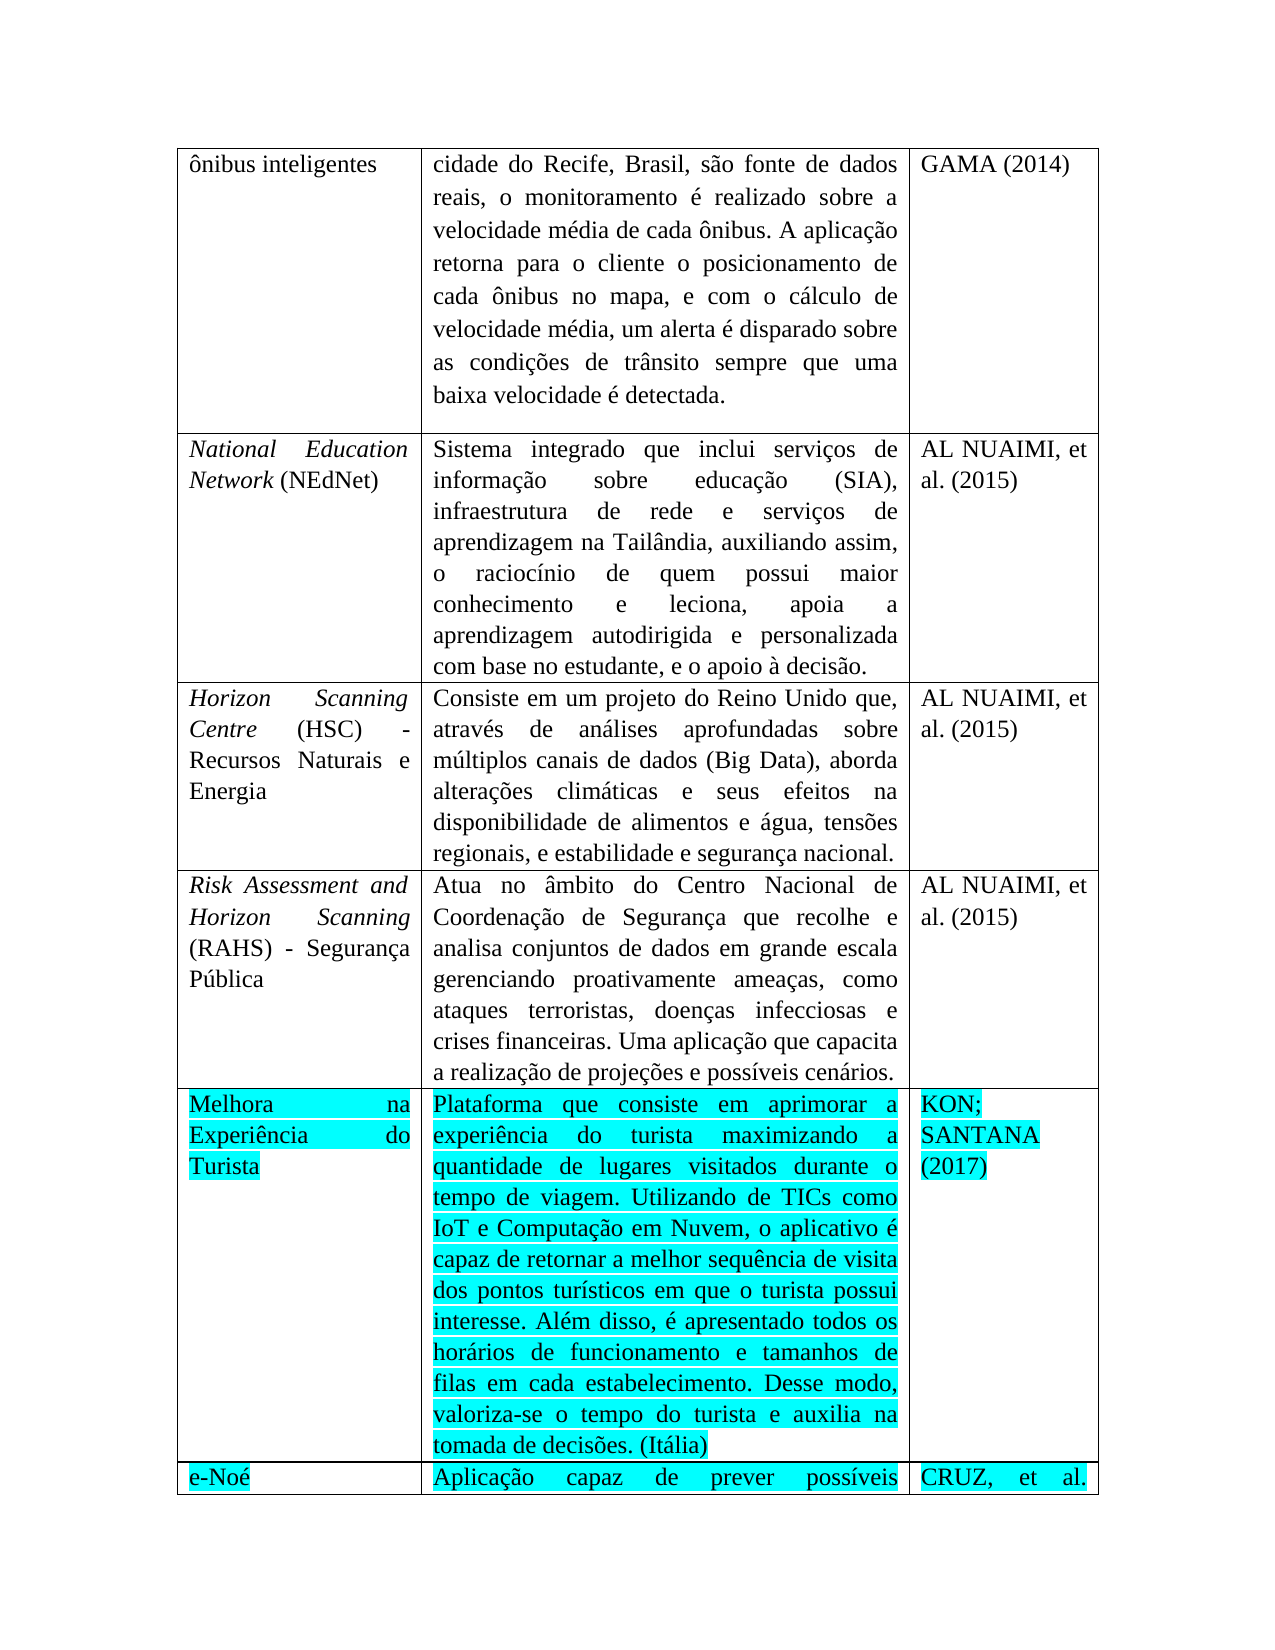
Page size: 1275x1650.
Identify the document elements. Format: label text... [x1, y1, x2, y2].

table_cell Risk Assessment and Horizon Scanning (RAHS) - Segurança Pública [178, 871, 421, 1088]
table_cell Melhora na Experiência do Turista [178, 1089, 421, 1461]
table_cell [178, 149, 421, 433]
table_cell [422, 1463, 909, 1493]
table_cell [422, 149, 909, 433]
table_cell Horizon Scanning Centre (HSC) - Recursos Naturais e Energia [178, 683, 421, 869]
table_cell AL NUAIMI, et al. (2015) [910, 871, 1098, 1088]
table_cell BORJA; GAMA (2014) [910, 149, 1098, 433]
table_cell Atua no âmbito do Centro Nacional de Coordenação de Segurança que recolhe e analisa conjuntos de dados em grande escala gerenciando proativamente ameaças, como ataques terroristas, doenças infecciosas e crises financeiras. Uma aplicação que capacita a realização de projeções e possíveis cenários. [422, 871, 909, 1088]
table_cell AL NUAIMI, et al. (2015) [910, 683, 1098, 869]
table_cell CRUZ, et al. (2020) [910, 1463, 1098, 1493]
table_cell Plataforma que consiste em aprimorar a experiência do turista maximizando a quantidade de lugares visitados durante o tempo de viagem. Utilizando de TICs como IoT e Computação em Nuvem, o aplicativo é capaz de retornar a melhor sequência de visita dos pontos turísticos em que o turista possui interesse. Além disso, é apresentado todos os horários de funcionamento e tamanhos de filas em cada estabelecimento. Desse modo, valoriza-se o tempo do turista e auxilia na tomada de decisões. (Itália) [422, 1089, 909, 1461]
table_cell Sistema integrado que inclui serviços de informação sobre educação (SIA), infraestrutura de rede e serviços de aprendizagem na Tailândia, auxiliando assim, o raciocínio de quem possui maior conhecimento e leciona, apoia a aprendizagem autodirigida e personalizada com base no estudante, e o apoio à decisão. [422, 434, 909, 682]
table_cell e-Noé [178, 1463, 421, 1493]
table_cell KON; SANTANA (2017) [910, 1089, 1098, 1461]
table_cell Consiste em um projeto do Reino Unido que, através de análises aprofundadas sobre múltiplos canais de dados (Big Data), aborda alterações climáticas e seus efeitos na disponibilidade de alimentos e água, tensões regionais, e estabilidade e segurança nacional. [422, 683, 909, 869]
table_cell National Education Network (NEdNet) [178, 434, 421, 682]
table_cell AL NUAIMI, et al. (2015) [910, 434, 1098, 682]
